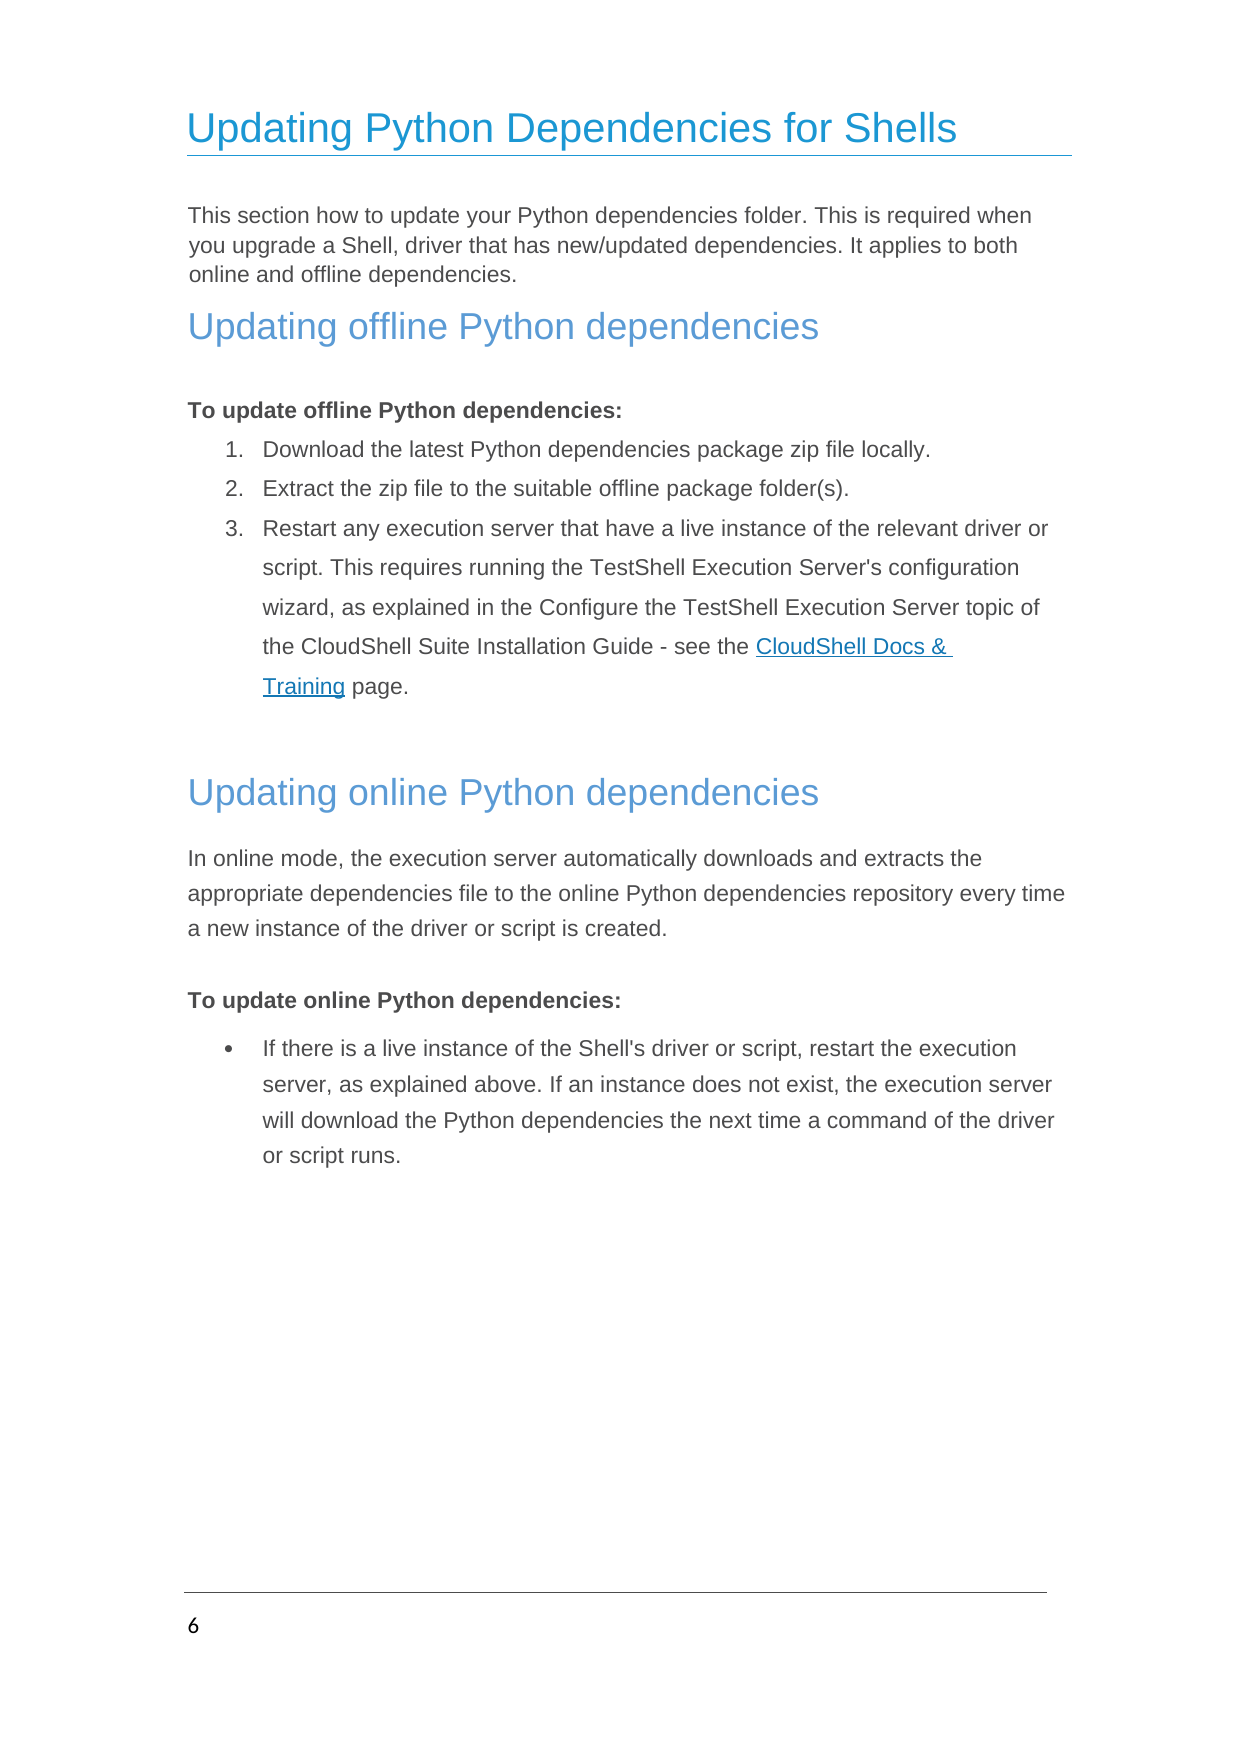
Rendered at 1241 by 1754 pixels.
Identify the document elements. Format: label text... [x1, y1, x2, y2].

list If there is a live instance of the Shell's driver or script, restart the execution server, as explained above. If an instance does not exist, the execution server will download the Python dependencies the next time a command of the driver or script runs. [225, 1026, 1072, 1169]
text This section how to update your Python dependencies folder. This is required when you upgrade a Shell, driver that has new/updated dependencies. It applies to both online and offline dependencies. [187, 202, 1072, 288]
subtitle Updating offline Python dependencies [187, 304, 1072, 347]
list Restart any execution server that have a live instance of the relevant driver or script. This requires running the TestShell Execution Server's configuration wizard, as explained in the Configure the TestShell Execution Server topic of the CloudShell Suite Installation Guide - see the CloudShell Docs & Training page. [225, 515, 1072, 699]
subtitle Updating Python Dependencies for Shells [186, 104, 1072, 152]
text To update offline Python dependencies: [187, 388, 1072, 423]
text In online mode, the execution server automatically downloads and extracts the appropriate dependencies file to the online Python dependencies repository every time a new instance of the driver or script is created. [187, 836, 1072, 941]
list Download the latest Python dependencies package zip file locally. [225, 436, 1072, 462]
list Extract the zip file to the suitable offline package folder(s). [225, 475, 1072, 502]
text To update online Python dependencies: [187, 978, 1072, 1013]
subtitle Updating online Python dependencies [187, 771, 1072, 814]
